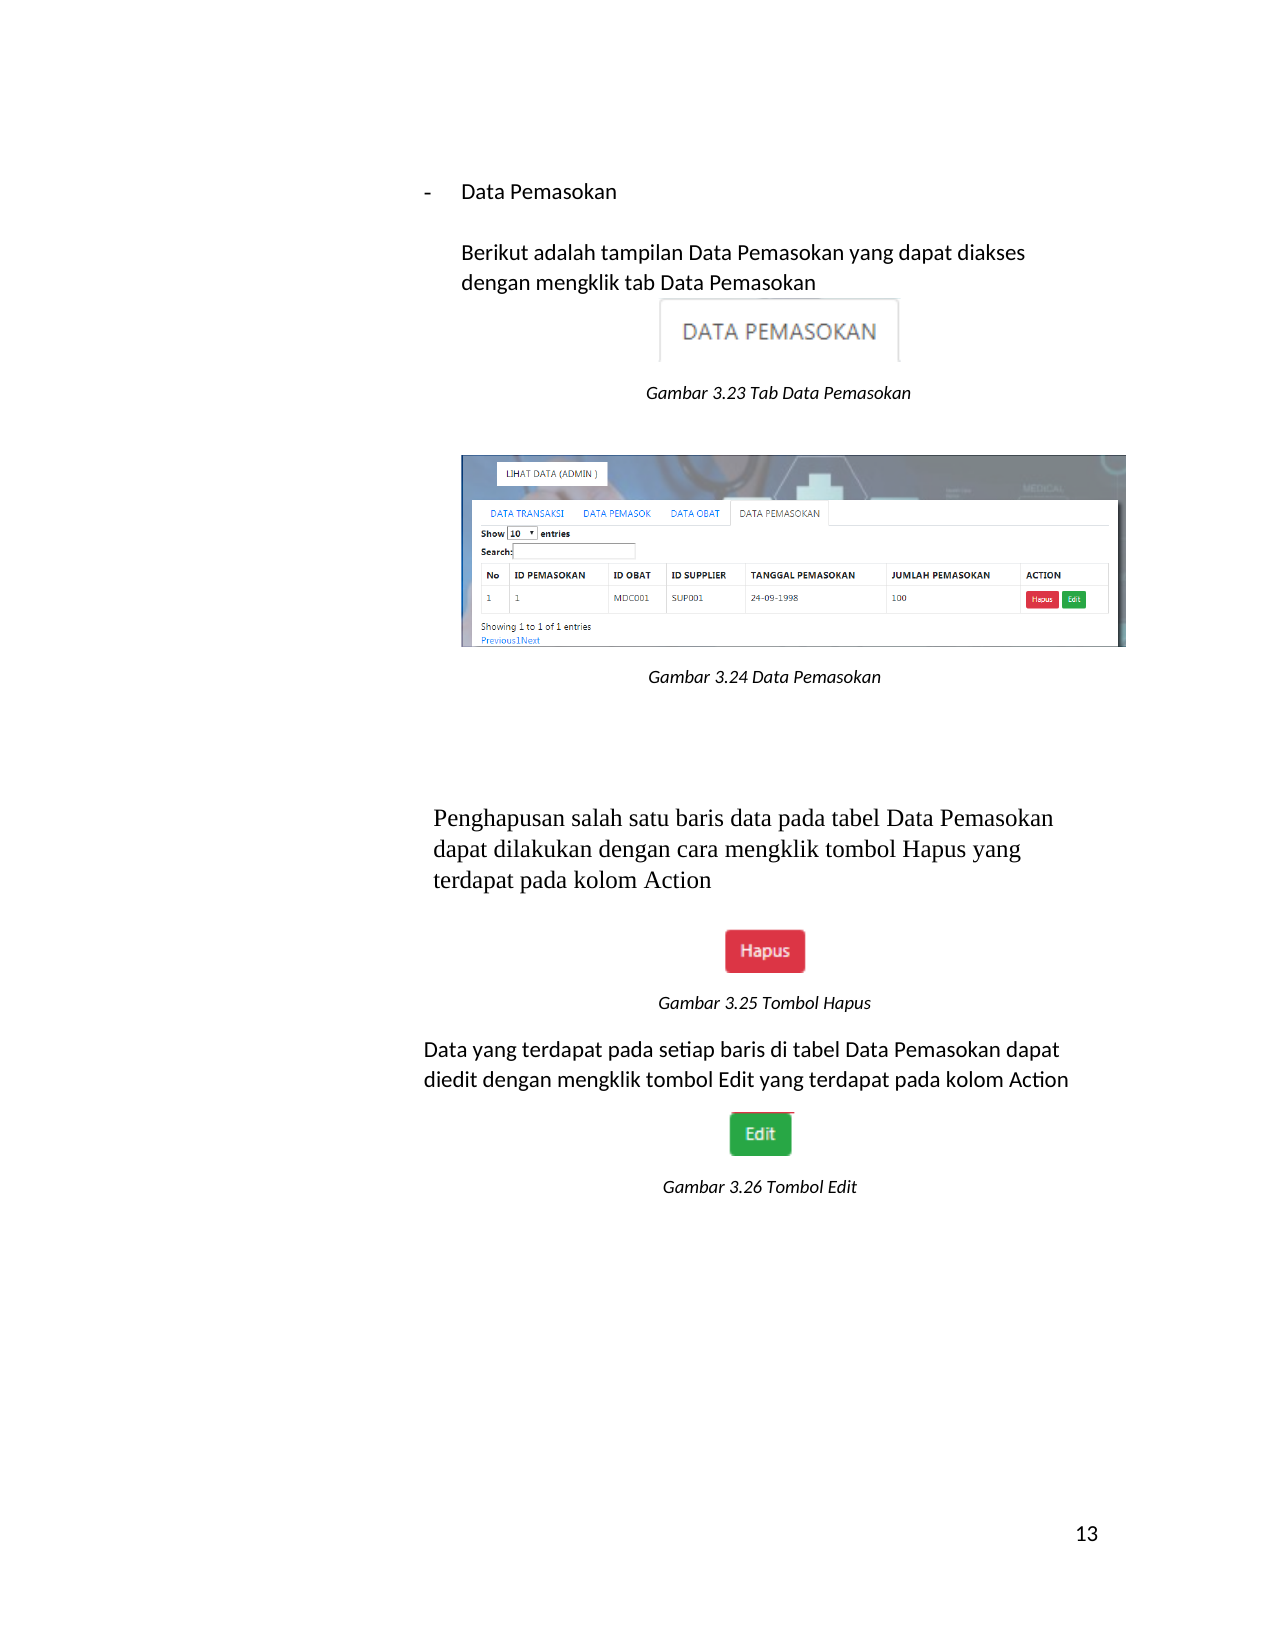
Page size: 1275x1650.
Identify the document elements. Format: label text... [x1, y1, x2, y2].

text Gambar 3.25 Tombol Hapus [358, 991, 1098, 1014]
picture [658, 298, 901, 362]
picture [461, 455, 1126, 647]
text Gambar 3.23 Tab Data Pemasokan [386, 381, 1098, 404]
picture [727, 1112, 795, 1156]
text Data yang terdapat pada setiap baris di tabel Data Pemasokan dapat diedit dengan mengklik tombol Edit yang terdapat pada kolom Action [424, 1035, 1098, 1093]
picture [724, 927, 807, 973]
list Berikut adalah tampilan Data Pemasokan yang dapat diakses dengan mengklik tab Data Pemasokan [461, 238, 1098, 296]
list Data Pemasokan [424, 177, 1098, 205]
text Gambar 3.26 Tombol Edit [349, 1175, 1098, 1198]
text Gambar 3.24 Data Pemasokan [358, 666, 1098, 688]
list Penghapusan salah satu baris data pada tabel Data Pemasokan dapat dilakukan dengan cara mengklik tombol Hapus yang terdapat pada kolom Action [433, 803, 1098, 894]
